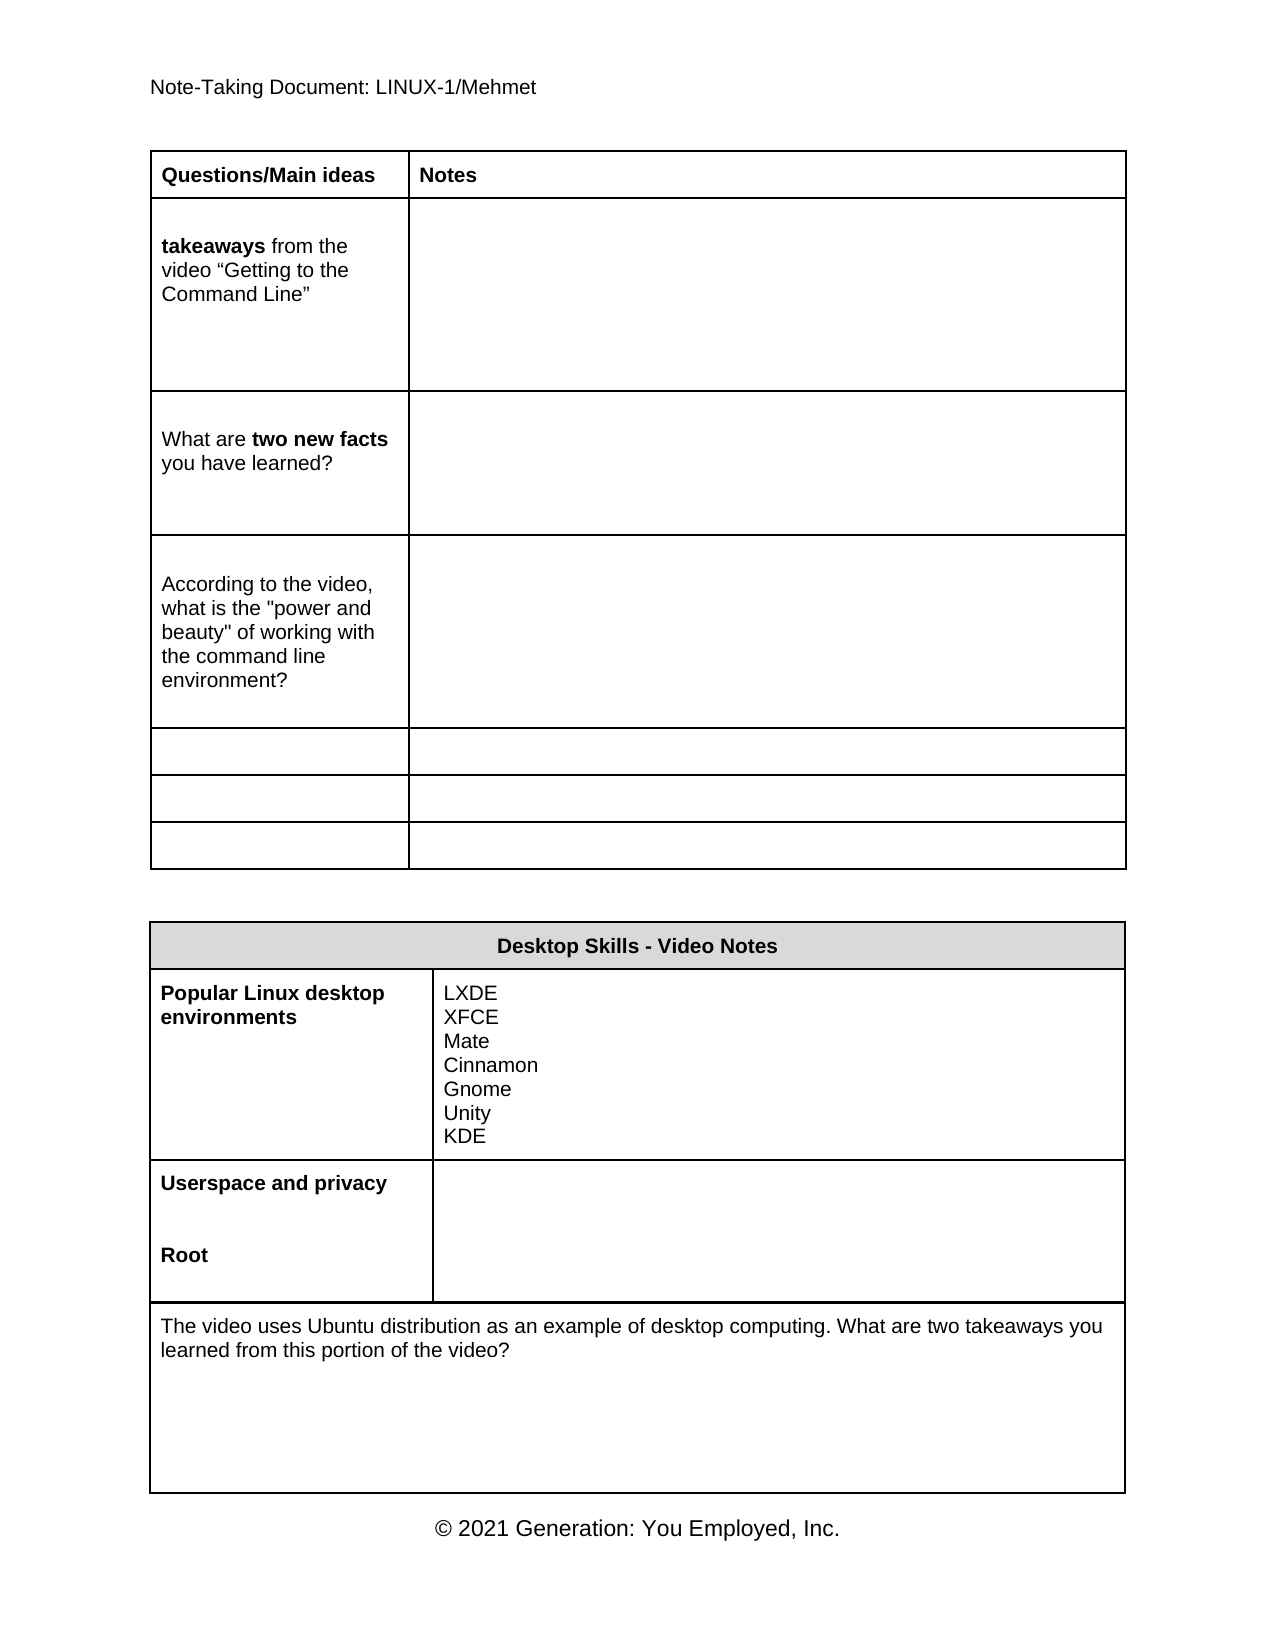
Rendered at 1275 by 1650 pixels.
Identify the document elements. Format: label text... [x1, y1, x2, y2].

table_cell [152, 199, 408, 389]
table_header Notes [410, 152, 1125, 197]
table_cell [410, 823, 1125, 868]
table_cell [410, 776, 1125, 821]
table_cell [434, 1161, 1124, 1301]
table_cell What are two new facts you have learned? [152, 392, 408, 534]
table_cell [152, 823, 408, 868]
table_cell [152, 776, 408, 821]
table_cell LXDE XFCE Mate Cinnamon Gnome Unity KDE [434, 970, 1124, 1159]
table_cell [410, 536, 1125, 727]
table_cell [410, 199, 1125, 389]
table_cell [410, 729, 1125, 774]
table_cell [410, 392, 1125, 534]
table_cell Popular Linux desktop environments [151, 970, 432, 1159]
table_cell The video uses Ubuntu distribution as an example of desktop computing. What are two takeaways you learned from this portion of the video? [151, 1304, 1124, 1492]
table_header Questions/Main ideas [152, 152, 408, 197]
table_cell According to the video, what is the "power and beauty" of working with the command line environment? [152, 536, 408, 727]
table_header Desktop Skills - Video Notes [151, 923, 1124, 968]
table_cell Userspace and privacy Root [151, 1161, 432, 1301]
table_cell [152, 729, 408, 774]
